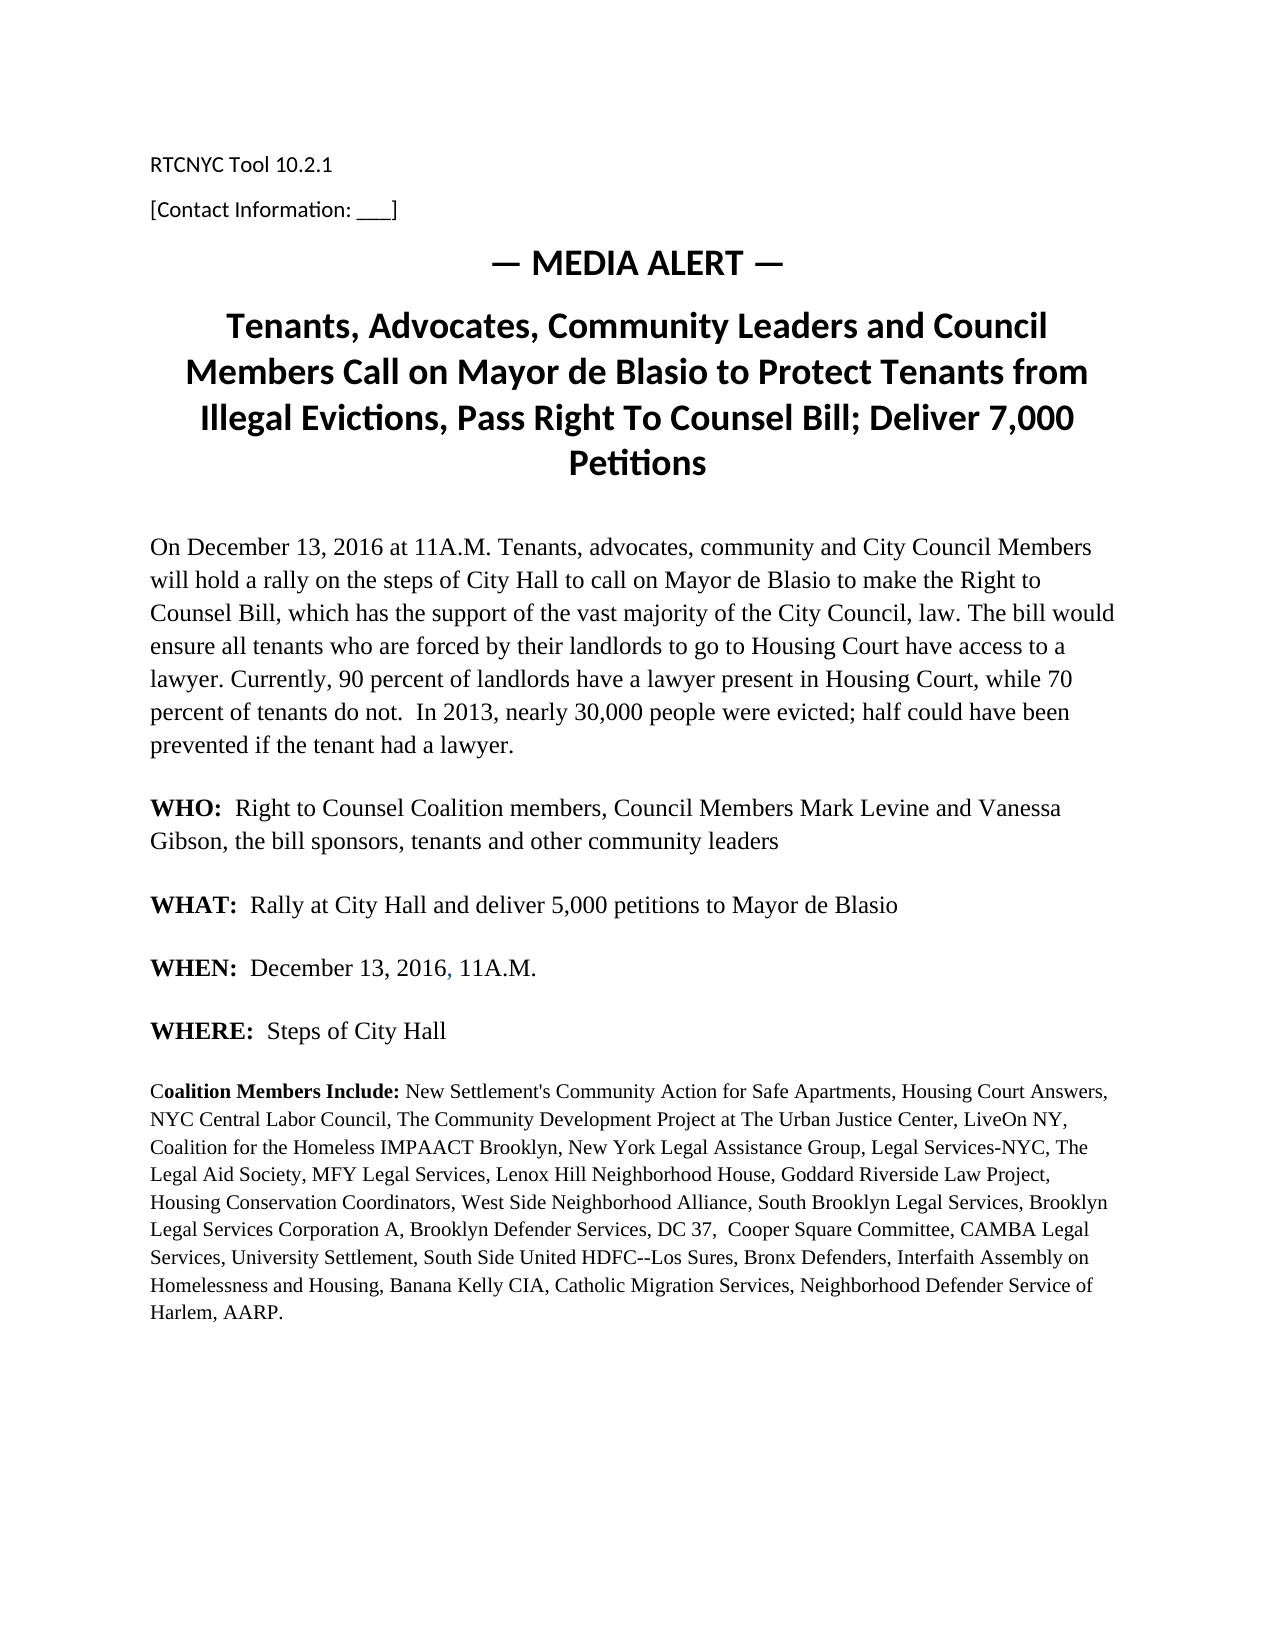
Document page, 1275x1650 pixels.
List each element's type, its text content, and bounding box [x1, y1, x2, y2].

text WHEN: December 13, 2016, 11A.M. [150, 953, 1125, 982]
text — MEDIA ALERT — [150, 239, 1125, 285]
text WHERE: Steps of City Hall [150, 1016, 1125, 1045]
text WHO: Right to Counsel Coalition members, Council Members Mark Levine and Vanessa Gibson, the bill sponsors, tenants and other community leaders [150, 793, 1125, 855]
text [Contact Information: ___] [150, 195, 1125, 223]
text RTCNYC Tool 10.2.1 [150, 150, 1125, 178]
text Tenants, Advocates, Community Leaders and Council Members Call on Mayor de Blasio to Protect Tenants from Illegal Evictions, Pass Right To Counsel Bill; Deliver 7,000 Petitions [150, 302, 1125, 485]
text On December 13, 2016 at 11A.M. Tenants, advocates, community and City Council Members will hold a rally on the steps of City Hall to call on Mayor de Blasio to make the Right to Counsel Bill, which has the support of the vast majority of the City Council, law. The bill would ensure all tenants who are forced by their landlords to go to Housing Court have access to a lawyer. Currently, 90 percent of landlords have a lawyer present in Housing Court, while 70 percent of tenants do not. In 2013, nearly 30,000 people were evicted; half could have been prevented if the tenant had a lawyer. [150, 532, 1125, 759]
text WHAT: Rally at City Hall and deliver 5,000 petitions to Mayor de Blasio [150, 890, 1125, 918]
text Coalition Members Include: New Settlement's Community Action for Safe Apartments, Housing Court Answers, NYC Central Labor Council, The Community Development Project at The Urban Justice Center, LiveOn NY, Coalition for the Homeless IMPAACT Brooklyn, New York Legal Assistance Group, Legal Services-NYC, The Legal Aid Society, MFY Legal Services, Lenox Hill Neighborhood House, Goddard Riverside Law Project, Housing Conservation Coordinators, West Side Neighborhood Alliance, South Brooklyn Legal Services, Brooklyn Legal Services Corporation A, Brooklyn Defender Services, DC 37, Cooper Square Committee, CAMBA Legal Services, University Settlement, South Side United HDFC--Los Sures, Bronx Defenders, Interfaith Assembly on Homelessness and Housing, Banana Kelly CIA, Catholic Migration Services, Neighborhood Defender Service of Harlem, AARP. [150, 1079, 1125, 1324]
